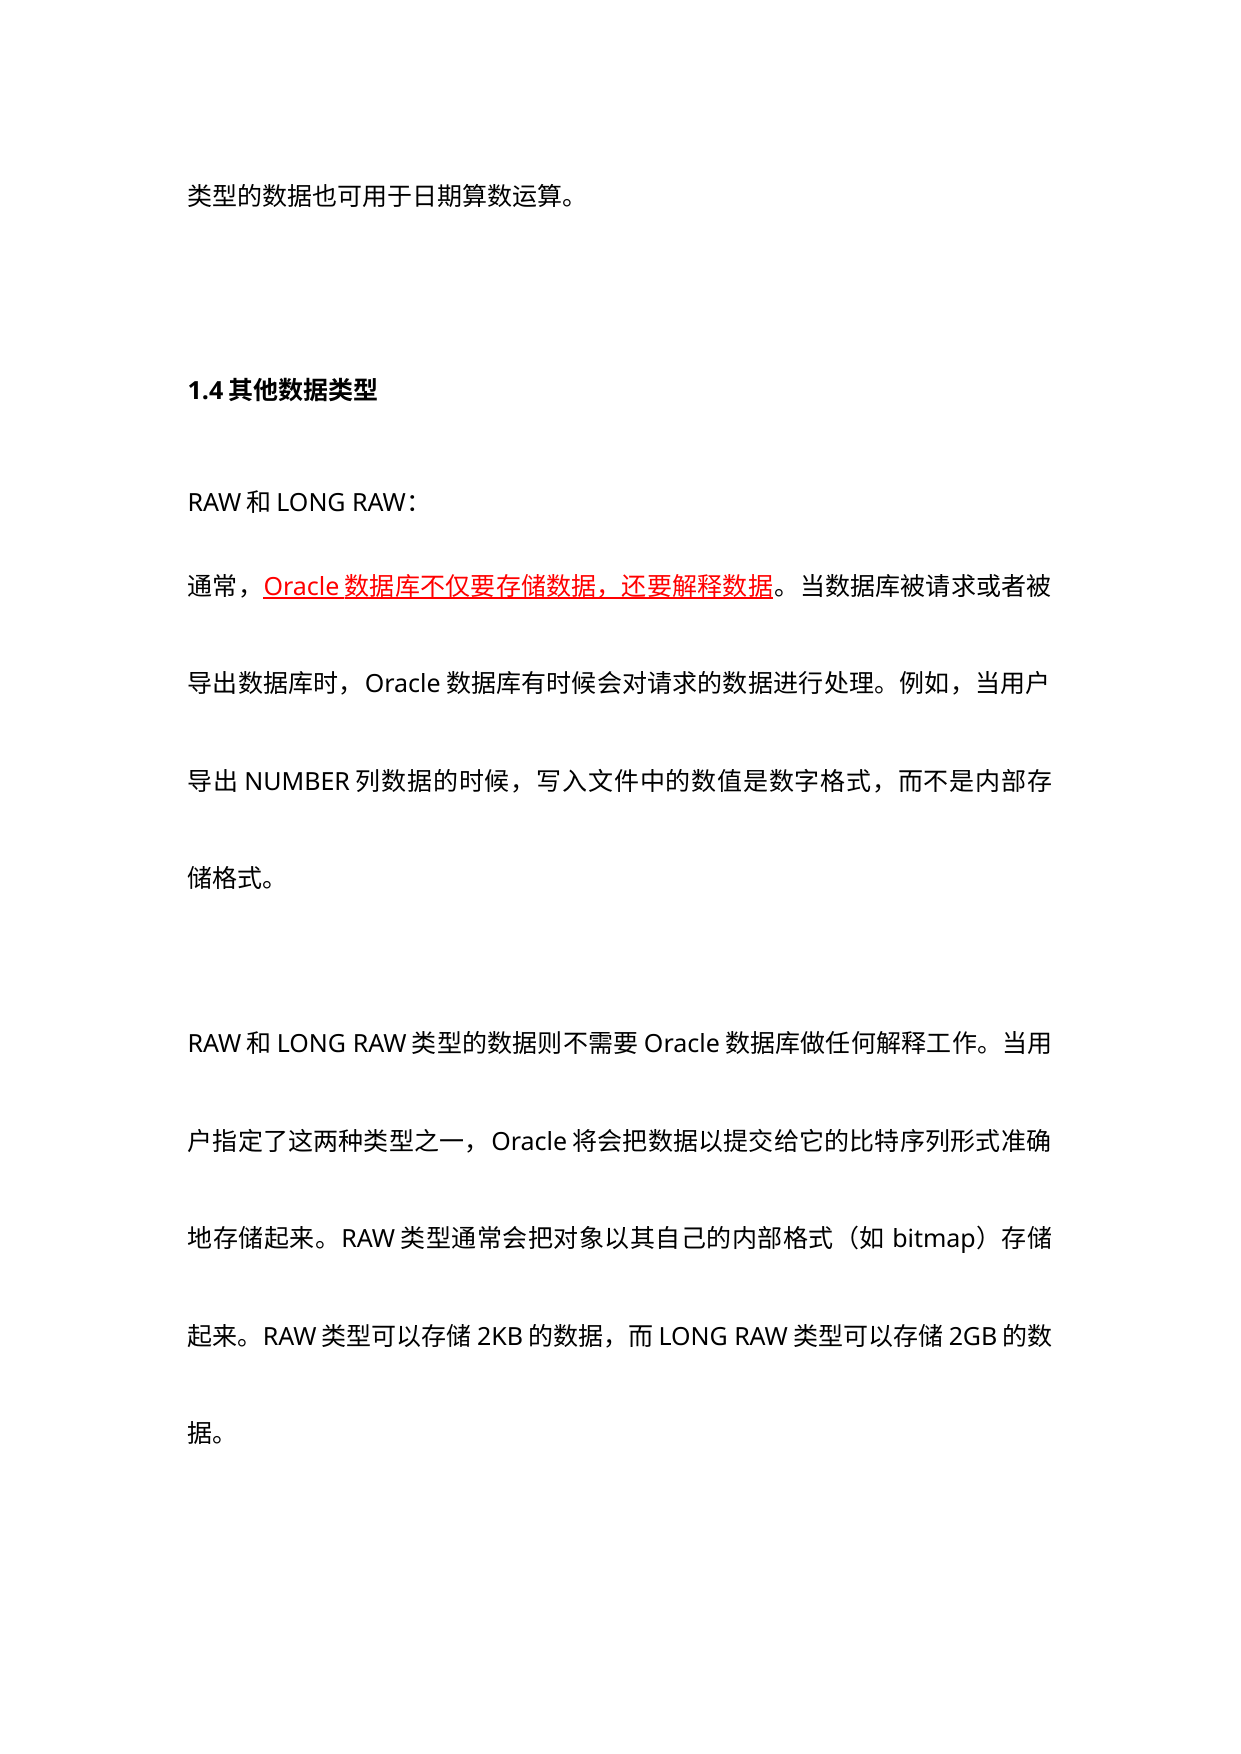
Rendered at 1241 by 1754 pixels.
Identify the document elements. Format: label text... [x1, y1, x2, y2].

text RAW和LONG RAW： [187, 468, 1053, 533]
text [187, 162, 1053, 227]
text RAW和LONG RAW类型的数据则不需要Oracle数据库做任何解释工作。当用户指定了这两种类型之一，Oracle将会把数据以提交给它的比特序列形式准确地存储起来。RAW类型通常会把对象以其自己的内部格式（如bitmap）存储起来。RAW类型可以存储2KB的数据，而LONG RAW类型可以存储2GB的数据。 [187, 1009, 1053, 1464]
subtitle 1.4其他数据类型 [187, 356, 1053, 421]
text 通常，Oracle数据库不仅要存储数据，还要解释数据。当数据库被请求或者被导出数据库时，Oracle数据库有时候会对请求的数据进行处理。例如，当用户导出NUMBER列数据的时候，写入文件中的数值是数字格式，而不是内部存储格式。 [187, 552, 1053, 909]
